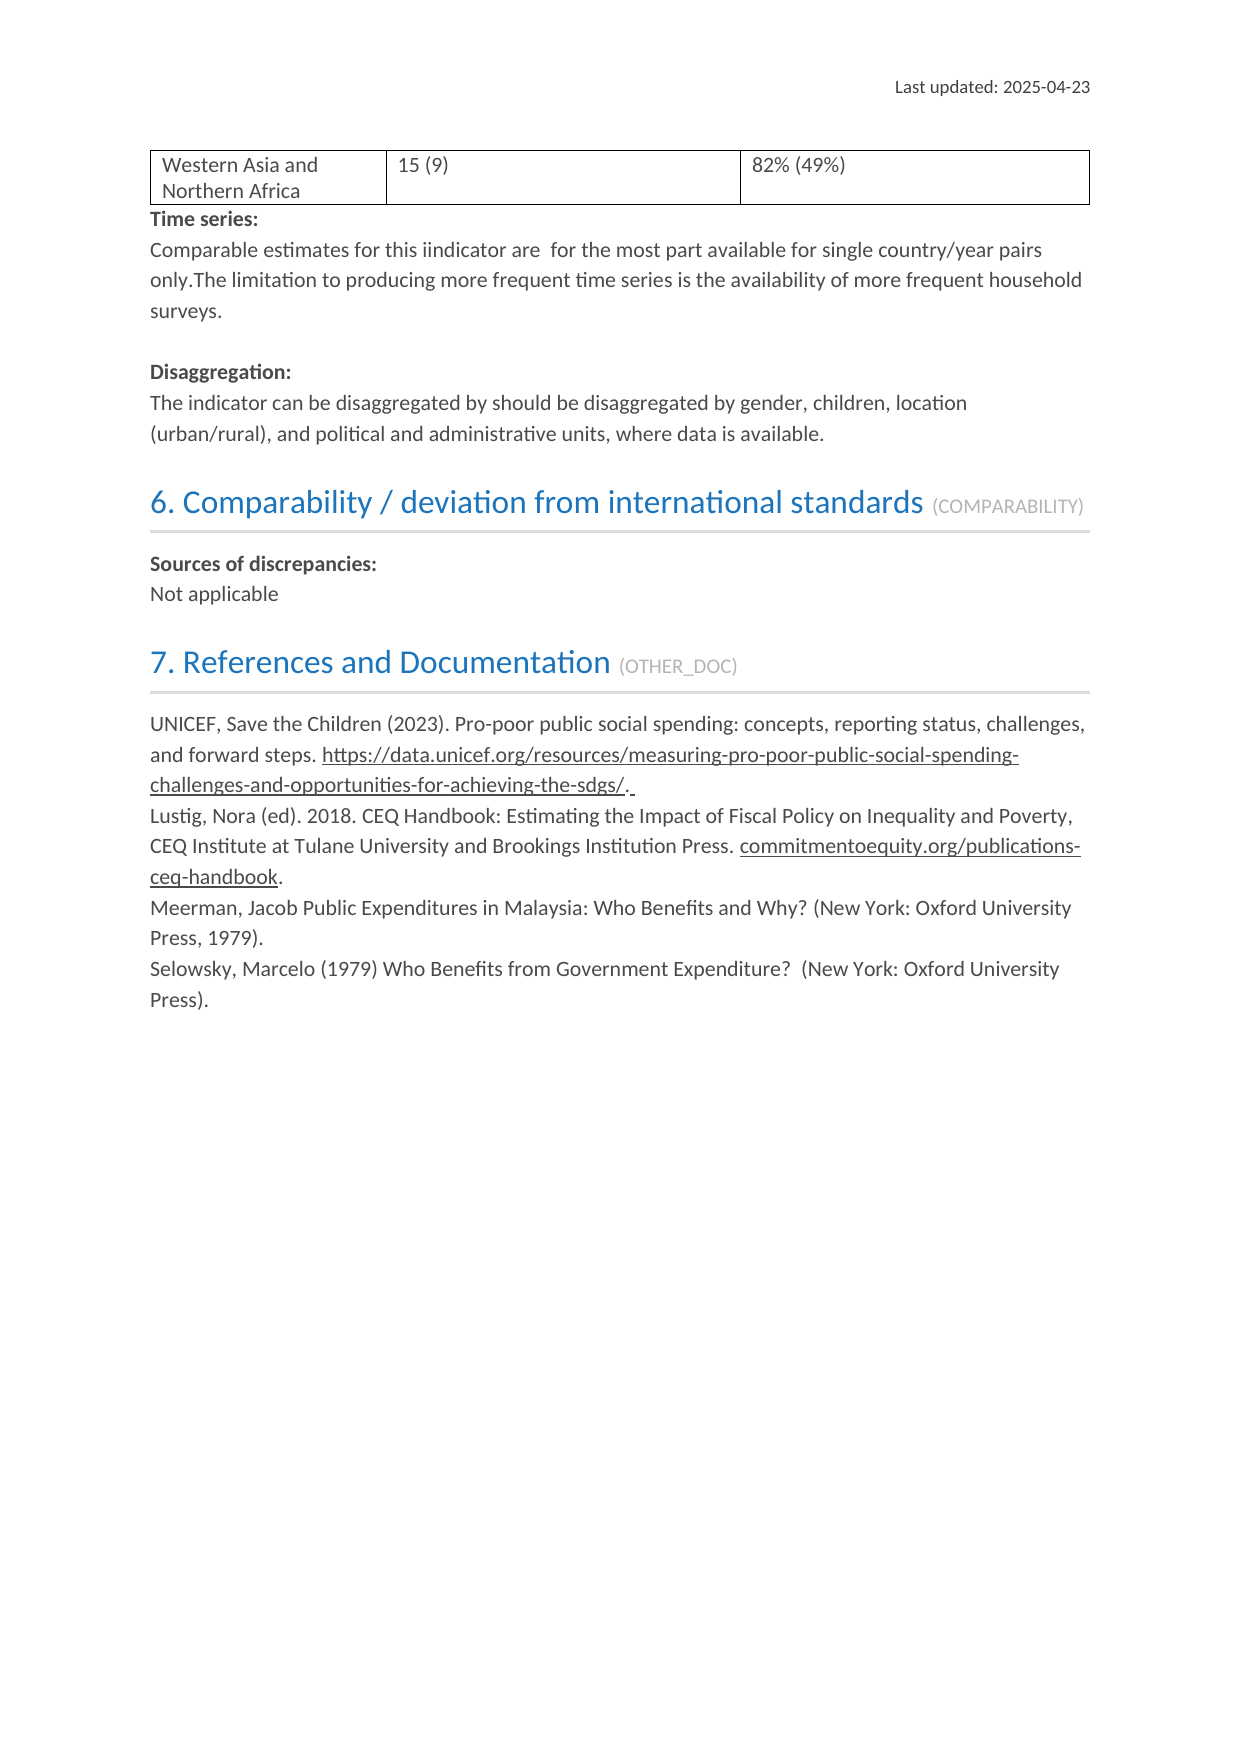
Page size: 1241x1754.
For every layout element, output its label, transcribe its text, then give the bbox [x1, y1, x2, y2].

table_cell Western Asia and Northern Africa [151, 151, 386, 204]
text 6. Comparability / deviation from international standards (COMPARABILITY) [150, 481, 1090, 530]
text UNICEF, Save the Children (2023). Pro-poor public social spending: concepts, reporting status, challenges, and forward steps. https://data.unicef.org/resources/measuring-pro-poor-public-social-spending-challenges-and-opportunities-for-achieving-the-sdgs/. [150, 710, 1090, 798]
text The indicator can be disaggregated by should be disaggregated by gender, children, location (urban/rural), and political and administrative units, where data is available. [150, 389, 1090, 446]
text Disaggregation: [150, 358, 1090, 385]
text 7. References and Documentation (OTHER_DOC) [150, 642, 1090, 691]
text Meerman, Jacob Public Expenditures in Malaysia: Who Benefits and Why? (New York: Oxford University Press, 1979). [150, 894, 1090, 951]
text Sources of discrepancies: [150, 550, 1090, 576]
text Selowsky, Marcelo (1979) Who Benefits from Government Expenditure? (New York: Oxford University Press). [150, 955, 1090, 1012]
text Lustig, Nora (ed). 2018. CEQ Handbook: Estimating the Impact of Fiscal Policy on Inequality and Poverty, CEQ Institute at Tulane University and Brookings Institution Press. commitmentoequity.org/publications-ceq-handbook. [150, 802, 1090, 890]
table_cell 15 (9) [387, 151, 740, 204]
text Not applicable [150, 580, 1090, 607]
text Time series: [150, 205, 1090, 232]
text Comparable estimates for this iindicator are for the most part available for single country/year pairs only.The limitation to producing more frequent time series is the availability of more frequent household surveys. [150, 236, 1090, 324]
table_cell 82% (49%) [741, 151, 1089, 204]
